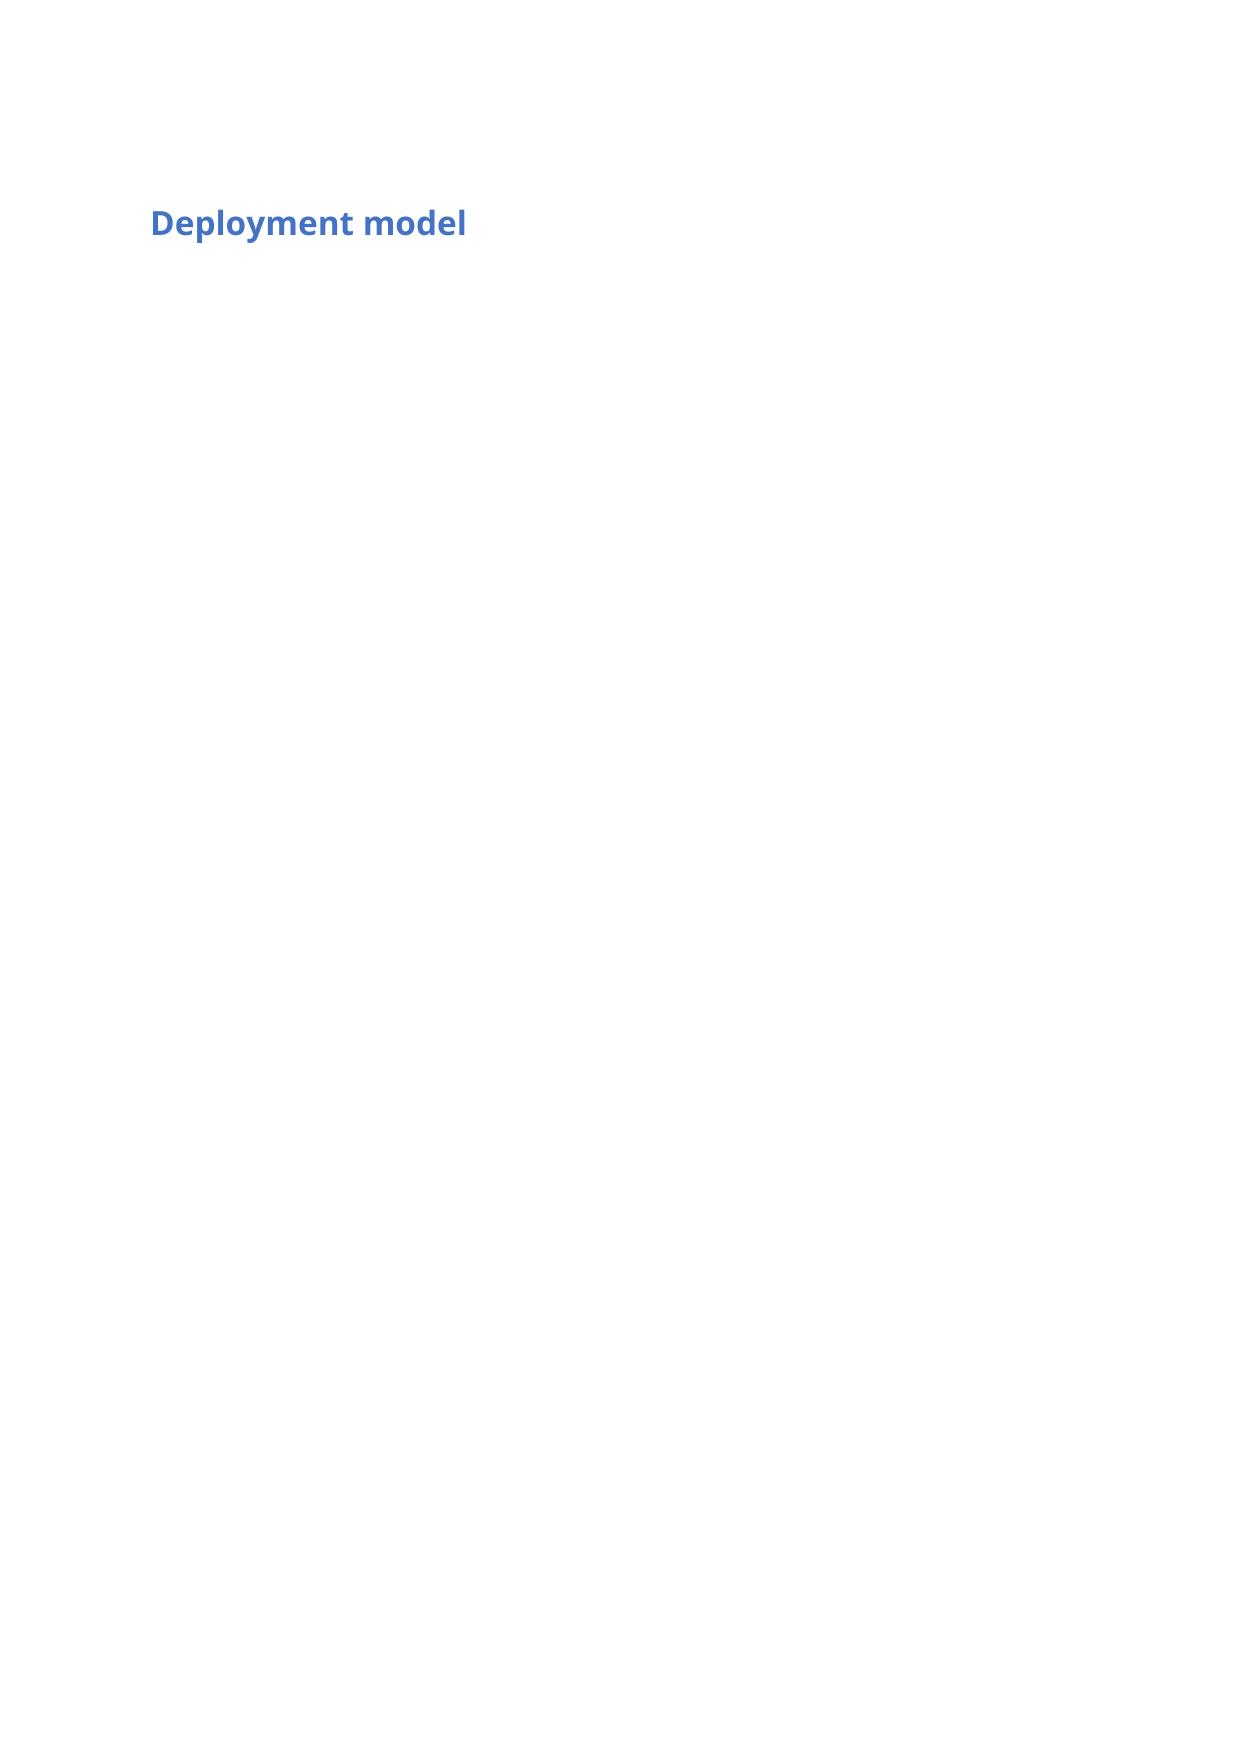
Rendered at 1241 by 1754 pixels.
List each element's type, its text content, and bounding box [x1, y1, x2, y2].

subtitle Deployment model [150, 200, 1090, 245]
